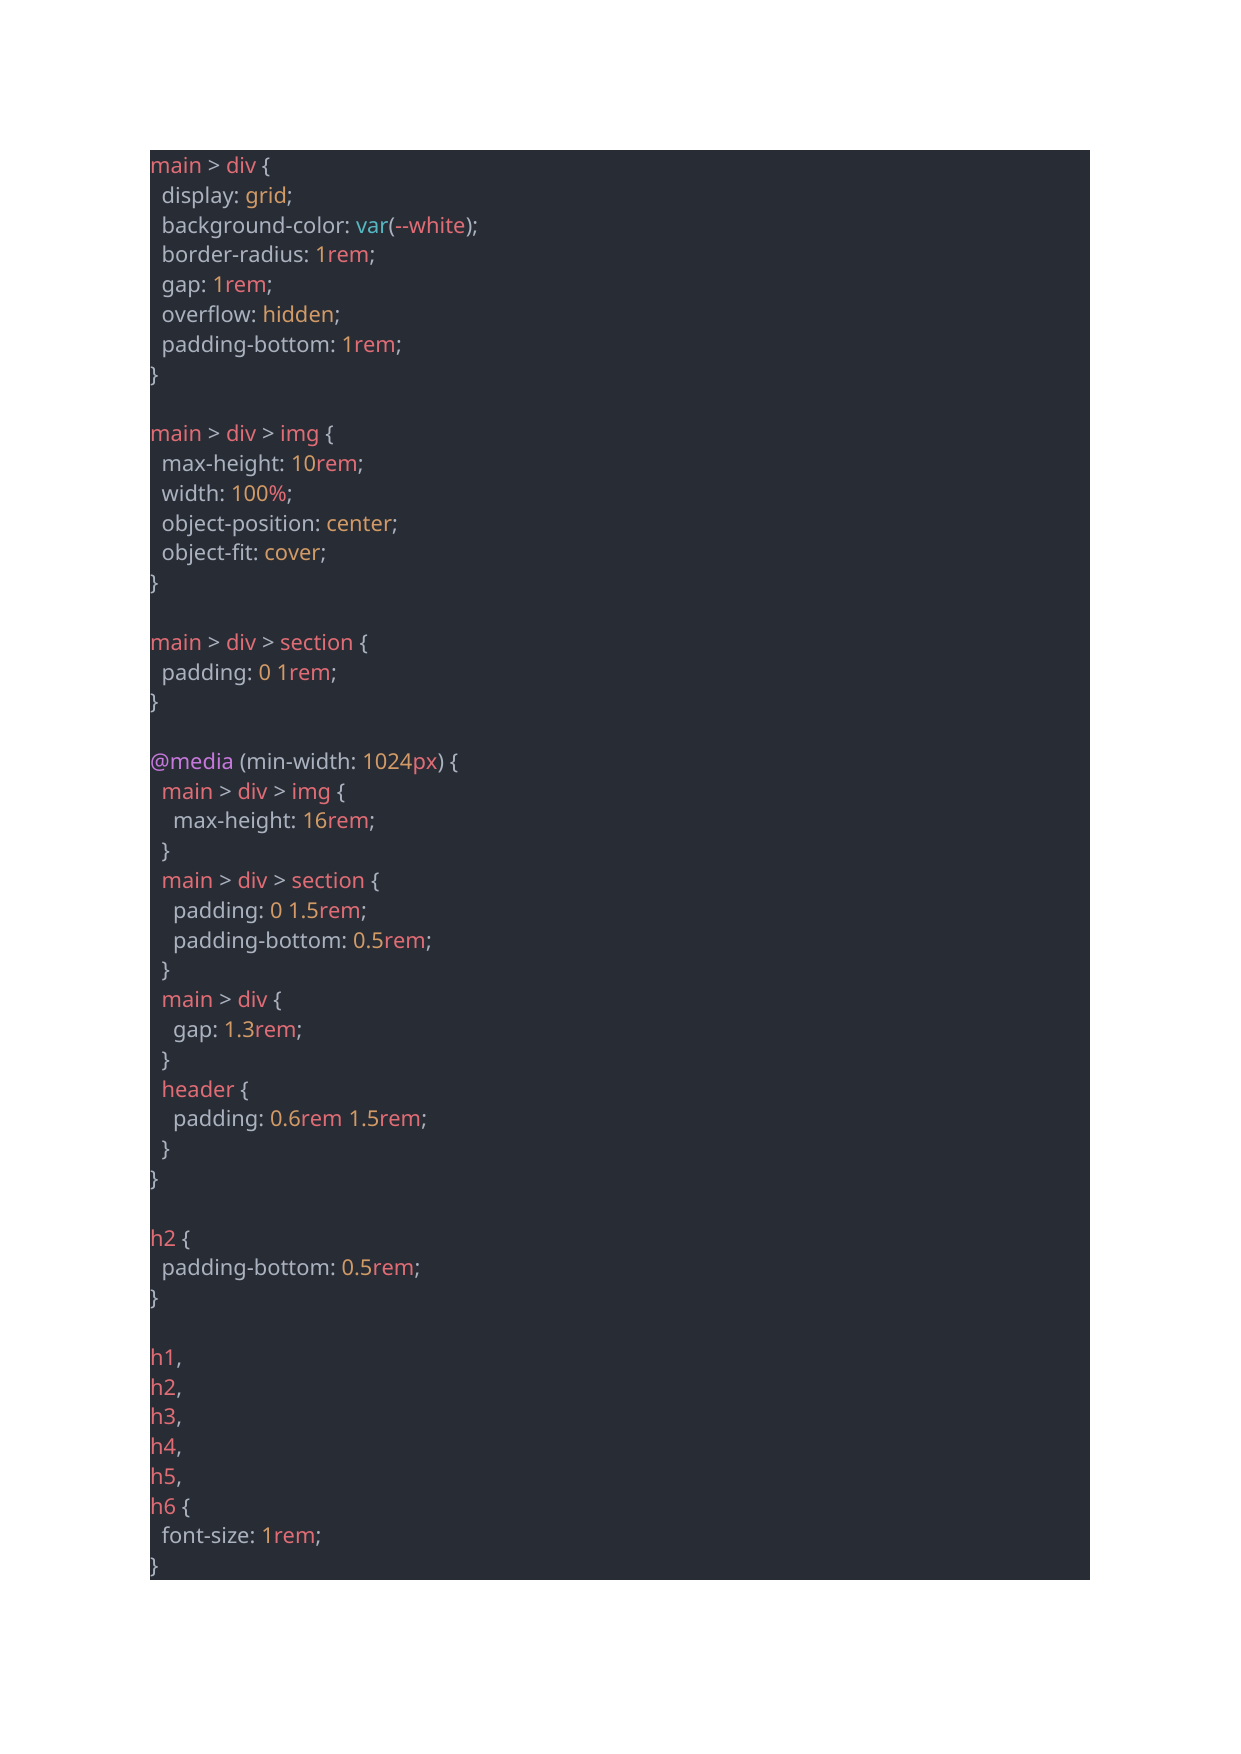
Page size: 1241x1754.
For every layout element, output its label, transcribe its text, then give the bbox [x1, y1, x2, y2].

text @media (min-width: 1024px) { [150, 746, 1090, 776]
text display: grid; [150, 180, 1090, 209]
text h3, [150, 1401, 1090, 1431]
text } [150, 1044, 1090, 1073]
text background-color: var(--white); [150, 209, 1090, 239]
text main > div > section { [150, 627, 1090, 656]
text padding-bottom: 1rem; [150, 329, 1090, 358]
text header { [150, 1073, 1090, 1103]
text main > div > section { [150, 865, 1090, 895]
text } [150, 954, 1090, 984]
text gap: 1.3rem; [150, 1014, 1090, 1044]
text } [150, 835, 1090, 865]
text main > div > img { [150, 418, 1090, 448]
text } [150, 686, 1090, 716]
text } [150, 567, 1090, 597]
text main > div { [150, 150, 1090, 180]
text object-fit: cover; [150, 537, 1090, 567]
text } [150, 358, 1090, 388]
text h2 { [150, 1222, 1090, 1252]
text h1, [150, 1342, 1090, 1371]
text h4, [150, 1431, 1090, 1461]
text } [150, 1550, 1090, 1580]
text max-height: 16rem; [150, 805, 1090, 835]
text padding: 0 1rem; [150, 656, 1090, 686]
text padding: 0.6rem 1.5rem; [150, 1103, 1090, 1133]
text padding-bottom: 0.5rem; [150, 924, 1090, 954]
text width: 100%; [150, 478, 1090, 507]
text max-height: 10rem; [150, 448, 1090, 478]
text h2, [150, 1371, 1090, 1401]
text overflow: hidden; [150, 299, 1090, 329]
text } [150, 1282, 1090, 1312]
text border-radius: 1rem; [150, 239, 1090, 269]
text object-position: center; [150, 507, 1090, 537]
text h5, [150, 1461, 1090, 1491]
text font-size: 1rem; [150, 1520, 1090, 1550]
text main > div > img { [150, 776, 1090, 805]
text } [150, 1133, 1090, 1163]
text h6 { [150, 1491, 1090, 1520]
text } [150, 1163, 1090, 1193]
text padding: 0 1.5rem; [150, 895, 1090, 924]
text main > div { [150, 984, 1090, 1014]
text padding-bottom: 0.5rem; [150, 1252, 1090, 1282]
text gap: 1rem; [150, 269, 1090, 299]
